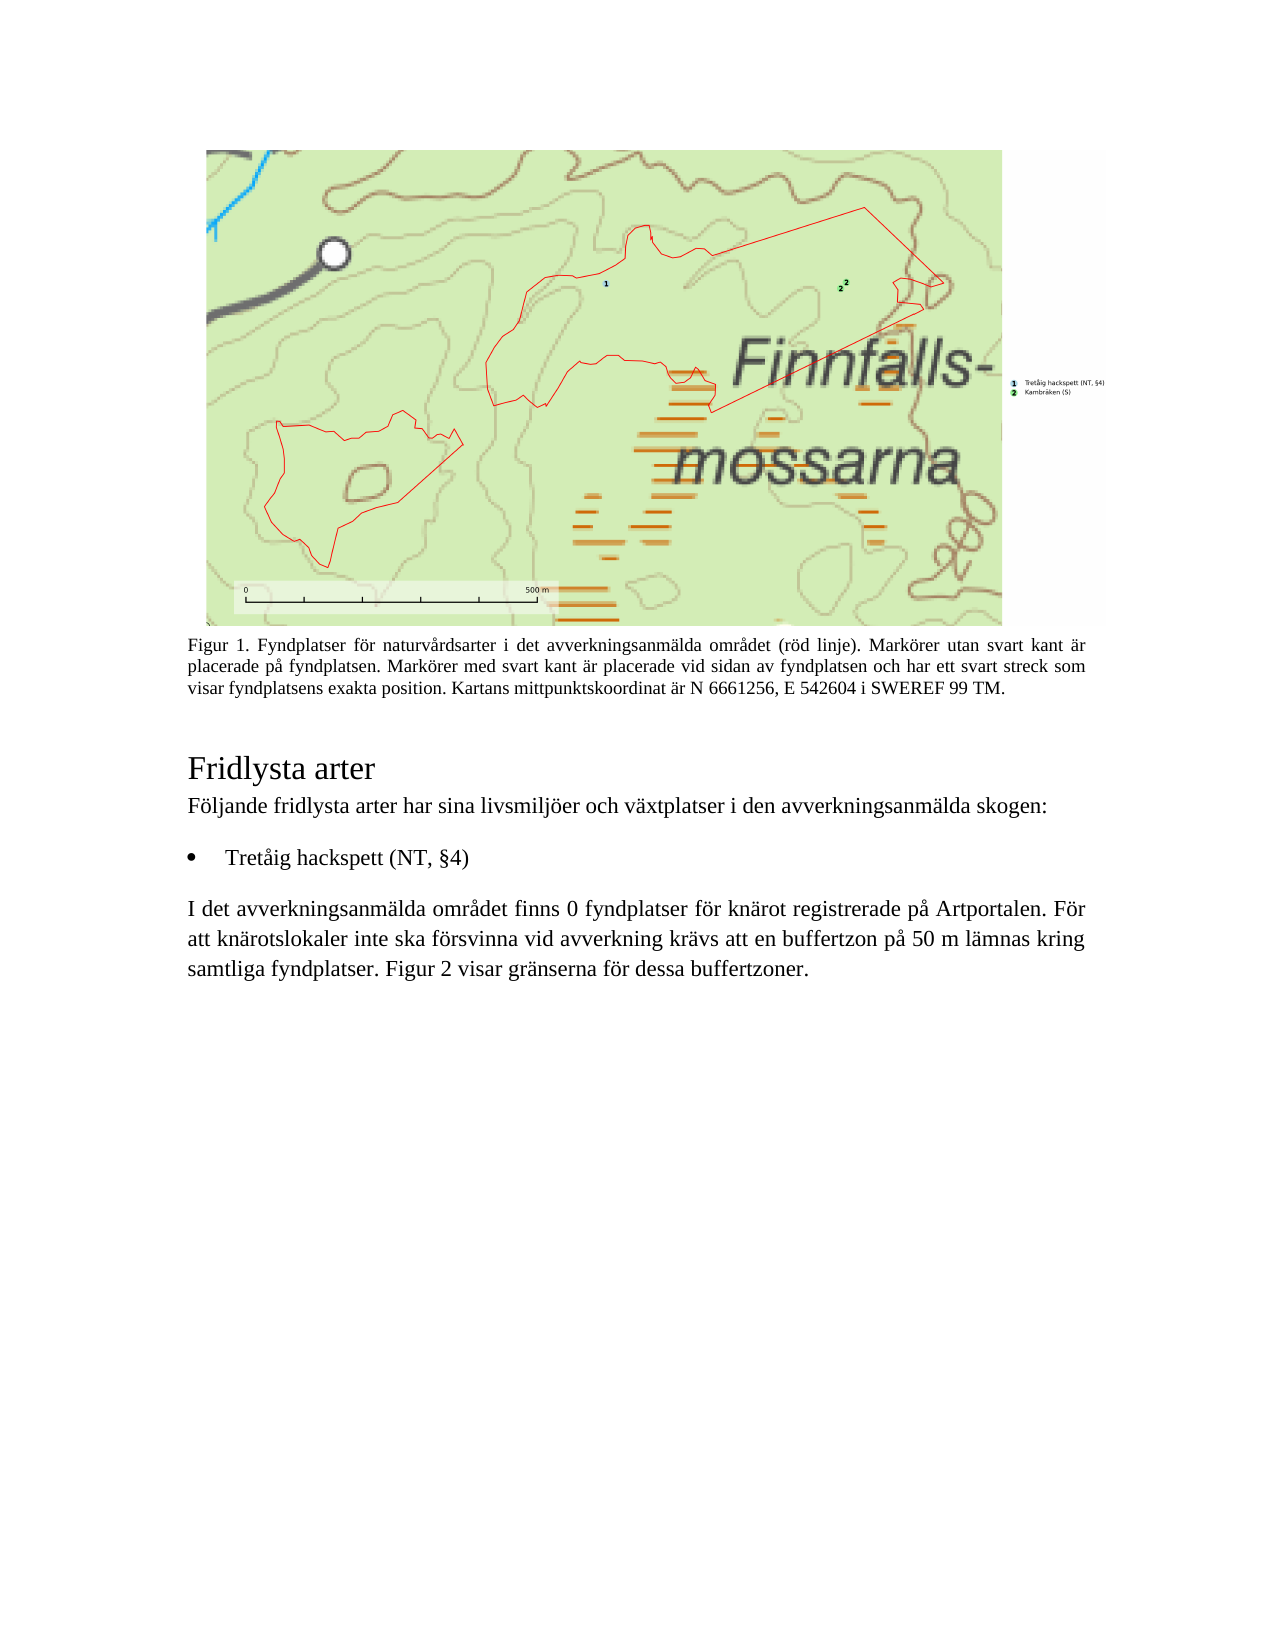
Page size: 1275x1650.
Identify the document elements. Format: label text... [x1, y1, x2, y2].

picture [206, 150, 1107, 626]
list Tretåig hackspett (NT, §4) [187, 844, 1087, 870]
subtitle Fridlysta arter [187, 748, 1087, 787]
text Figur 1. Fyndplatser för naturvårdsarter i det avverkningsanmälda området (röd linje). Markörer utan svart kant är placerade på fyndplatsen. Markörer med svart kant är placerade vid sidan av fyndplatsen och har ett svart streck som visar fyndplatsens exakta position. Kartans mittpunktskoordinat är N 6661256, E 542604 i SWEREF 99 TM. [187, 634, 1087, 698]
text I det avverkningsanmälda området finns 0 fyndplatser för knärot registrerade på Artportalen. För att knärotslokaler inte ska försvinna vid avverkning krävs att en buffertzon på 50 m lämnas kring samtliga fyndplatser. Figur 2 visar gränserna för dessa buffertzoner. [187, 895, 1087, 981]
text Följande fridlysta arter har sina livsmiljöer och växtplatser i den avverkningsanmälda skogen: [187, 793, 1087, 819]
